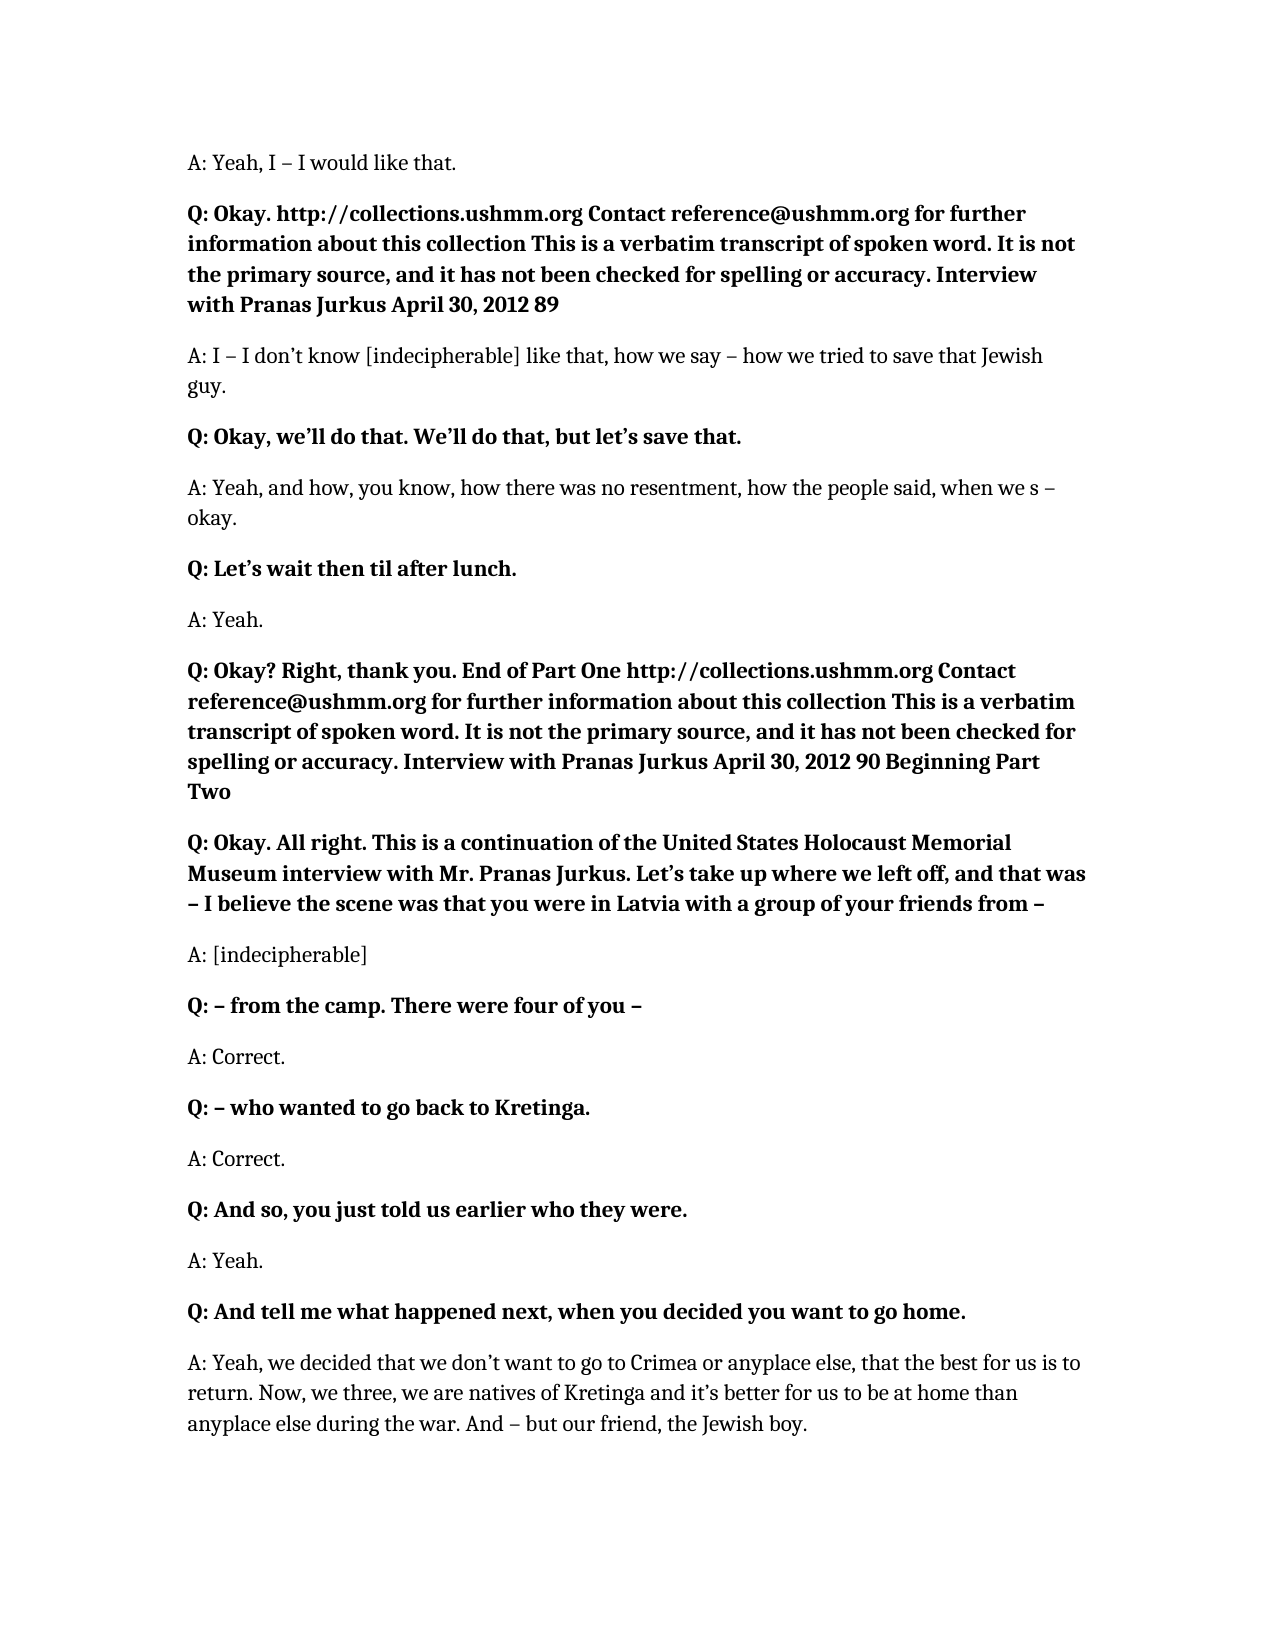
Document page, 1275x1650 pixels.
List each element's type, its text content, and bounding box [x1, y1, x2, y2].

text Q: Okay. All right. This is a continuation of the United States Holocaust Memorial Museum interview with Mr. Pranas Jurkus. Let’s take up where we left off, and that was – I believe the scene was that you were in Latvia with a group of your friends from – [187, 830, 1087, 917]
text A: Yeah, we decided that we don’t want to go to Crimea or anyplace else, that the best for us is to return. Now, we three, we are natives of Kretinga and it’s better for us to be at home than anyplace else during the war. And – but our friend, the Jewish boy. [187, 1350, 1087, 1437]
text Q: – from the camp. There were four of you – [187, 993, 1087, 1019]
text A: Yeah. [187, 1248, 1087, 1274]
text A: [indecipherable] [187, 942, 1087, 968]
text A: Yeah, I – I would like that. [187, 150, 1087, 176]
text A: Yeah. [187, 607, 1087, 634]
text Q: Okay? Right, thank you. End of Part One http://collections.ushmm.org Contact reference@ushmm.org for further information about this collection This is a verbatim transcript of spoken word. It is not the primary source, and it has not been checked for spelling or accuracy. Interview with Pranas Jurkus April 30, 2012 90 Beginning Part Two [187, 658, 1087, 806]
text A: Yeah, and how, you know, how there was no resentment, how the people said, when we s – okay. [187, 475, 1087, 532]
text Q: Okay, we’ll do that. We’ll do that, but let’s save that. [187, 424, 1087, 450]
text Q: And tell me what happened next, when you decided you want to go home. [187, 1299, 1087, 1325]
text Q: And so, you just told us earlier who they were. [187, 1197, 1087, 1223]
text Q: Okay. http://collections.ushmm.org Contact reference@ushmm.org for further information about this collection This is a verbatim transcript of spoken word. It is not the primary source, and it has not been checked for spelling or accuracy. Interview with Pranas Jurkus April 30, 2012 89 [187, 201, 1087, 318]
text A: I – I don’t know [indecipherable] like that, how we say – how we tried to save that Jewish guy. [187, 343, 1087, 399]
text A: Correct. [187, 1146, 1087, 1172]
text A: Correct. [187, 1044, 1087, 1070]
text Q: – who wanted to go back to Kretinga. [187, 1095, 1087, 1121]
text Q: Let’s wait then til after lunch. [187, 556, 1087, 583]
